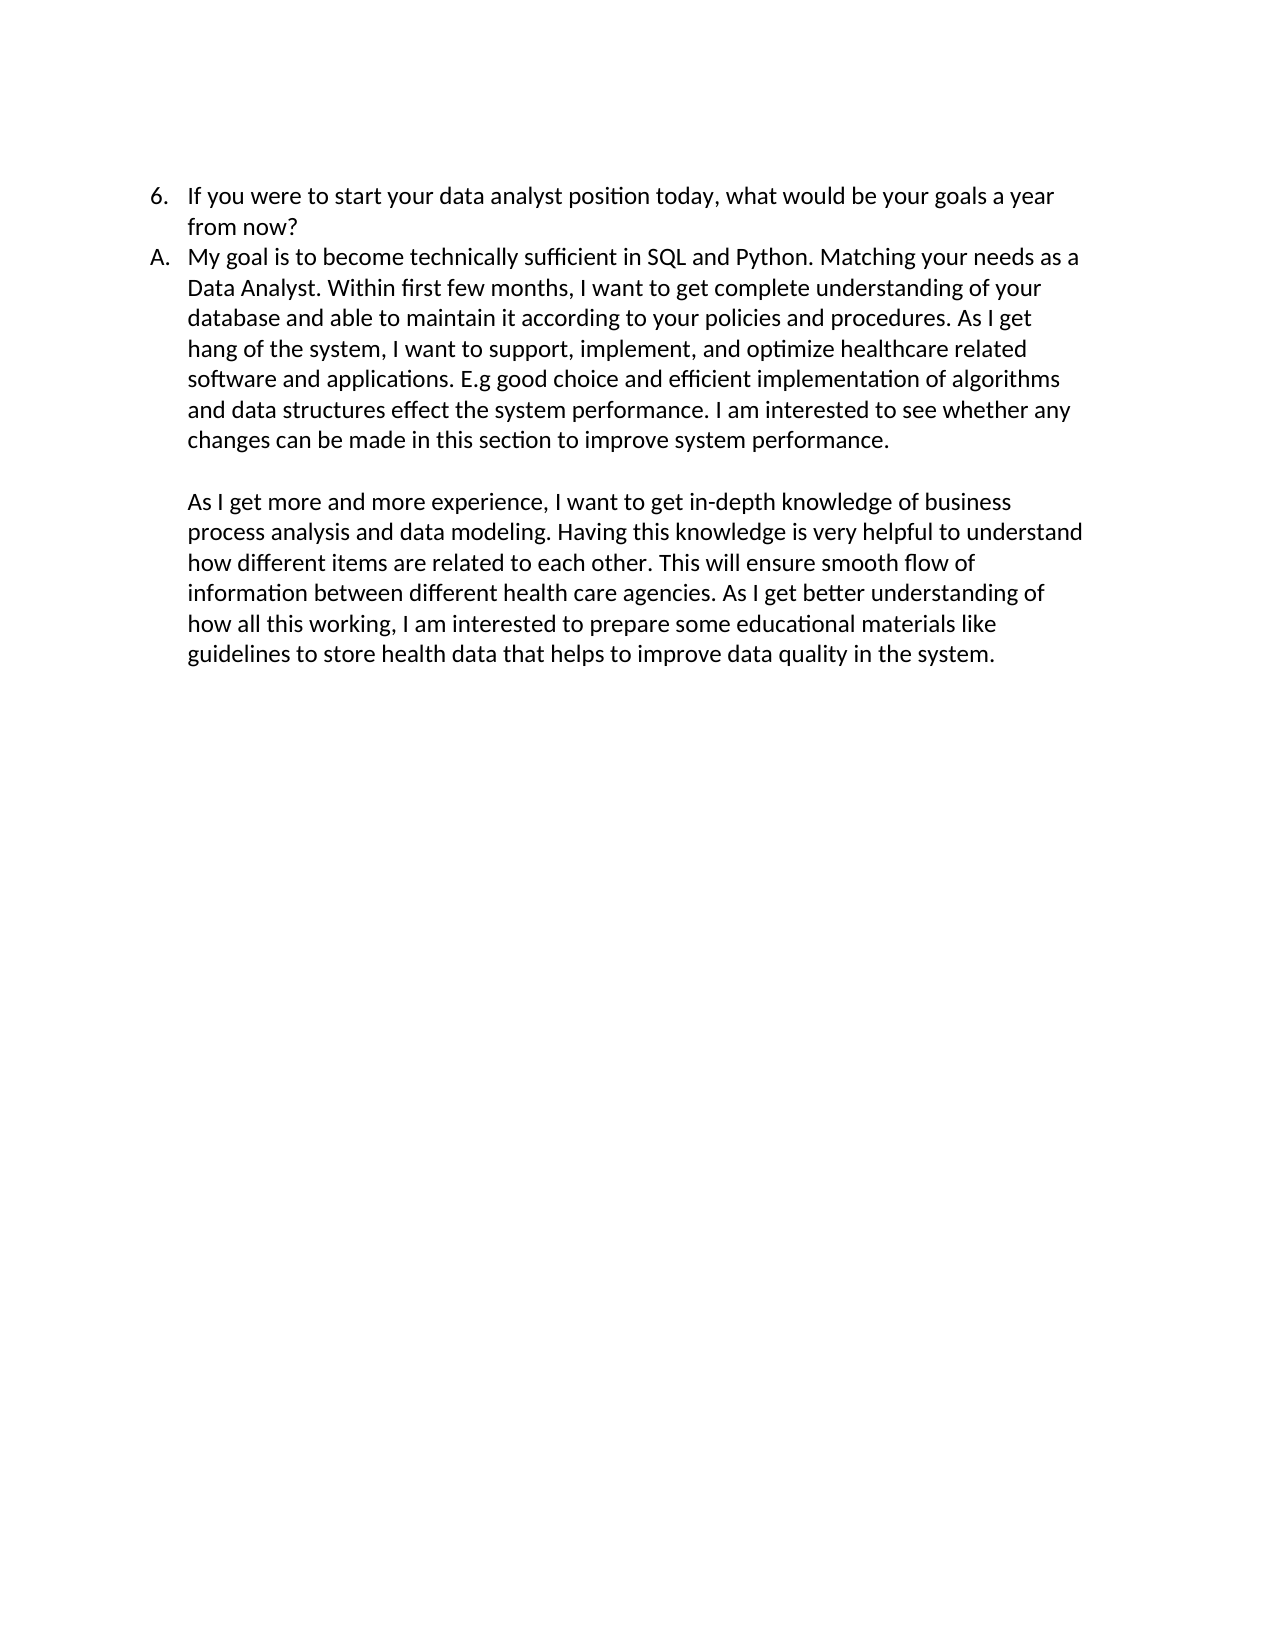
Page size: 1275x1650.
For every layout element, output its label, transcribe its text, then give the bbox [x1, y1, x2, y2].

list My goal is to become technically sufficient in SQL and Python. Matching your needs as a Data Analyst. Within first few months, I want to get complete understanding of your database and able to maintain it according to your policies and procedures. As I get hang of the system, I want to support, implement, and optimize healthcare related software and applications. E.g good choice and efficient implementation of algorithms and data structures effect the system performance. I am interested to see whether any changes can be made in this section to improve system performance. [150, 242, 1087, 455]
list If you were to start your data analyst position today, what would be your goals a year from now? [150, 181, 1087, 242]
text As I get more and more experience, I want to get in-depth knowledge of business process analysis and data modeling. Having this knowledge is very helpful to understand how different items are related to each other. This will ensure smooth flow of information between different health care agencies. As I get better understanding of how all this working, I am interested to prepare some educational materials like guidelines to store health data that helps to improve data quality in the system. [187, 486, 1087, 669]
